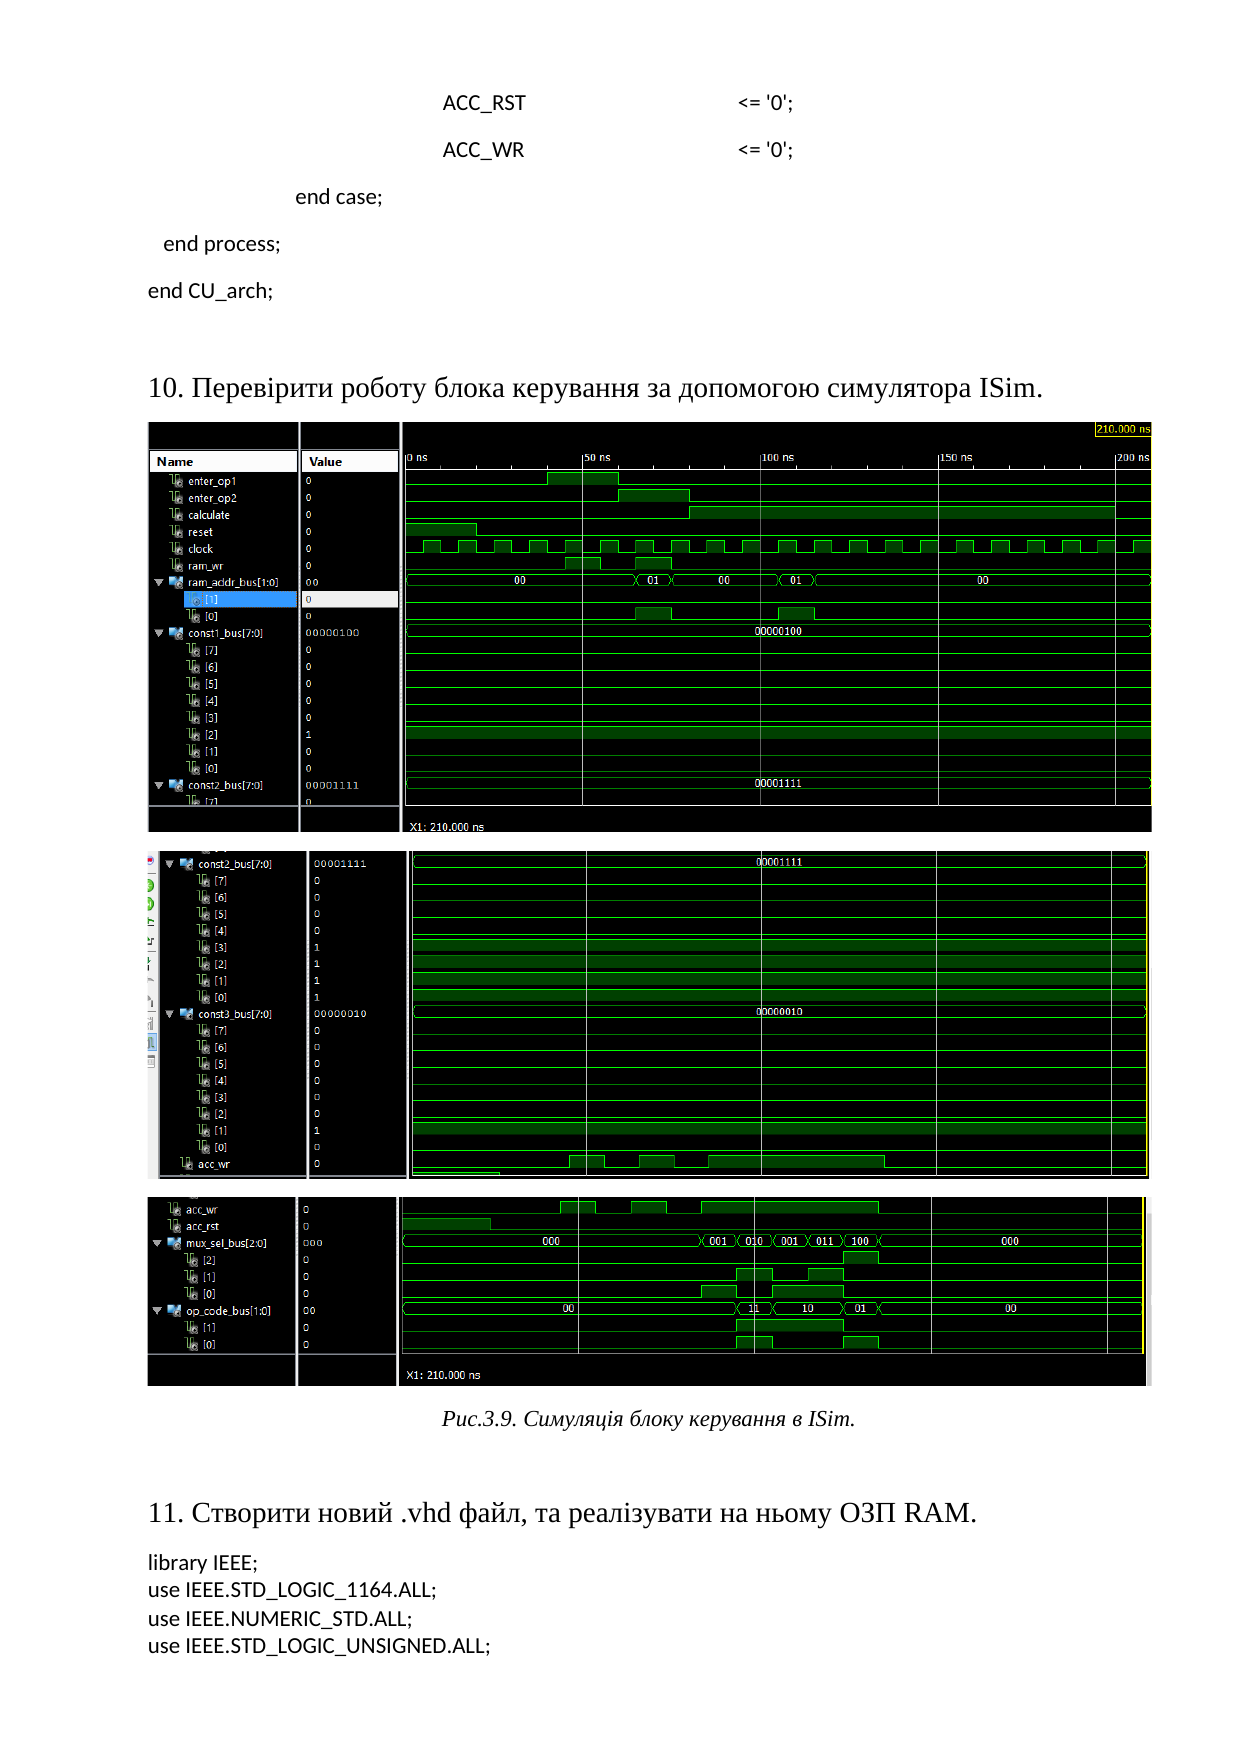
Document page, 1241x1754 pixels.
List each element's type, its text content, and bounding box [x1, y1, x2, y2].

picture [147, 851, 1152, 1179]
text end process; [148, 229, 1152, 257]
picture [147, 422, 1152, 832]
text use IEEE.STD_LOGIC_UNSIGNED.ALL; [148, 1632, 1152, 1660]
text use IEEE.STD_LOGIC_1164.ALL; [148, 1576, 1152, 1604]
text 11. Створити новий .vhd файл, та реалізувати на ньому ОЗП RAM. [148, 1495, 1152, 1528]
text Рис.3.9. Симуляція блоку керування в ISim. [148, 1404, 1152, 1431]
text ACC_WR <= '0'; [148, 135, 1152, 163]
text ACC_RST <= '0'; [148, 88, 1152, 117]
text end CU_arch; [148, 276, 1152, 304]
picture [147, 1197, 1152, 1386]
text library IEEE; [148, 1548, 1152, 1576]
text 10. Перевірити роботу блока керування за допомогою симулятора ISim. [148, 370, 1152, 403]
text use IEEE.NUMERIC_STD.ALL; [148, 1604, 1152, 1632]
text end case; [148, 182, 1152, 210]
